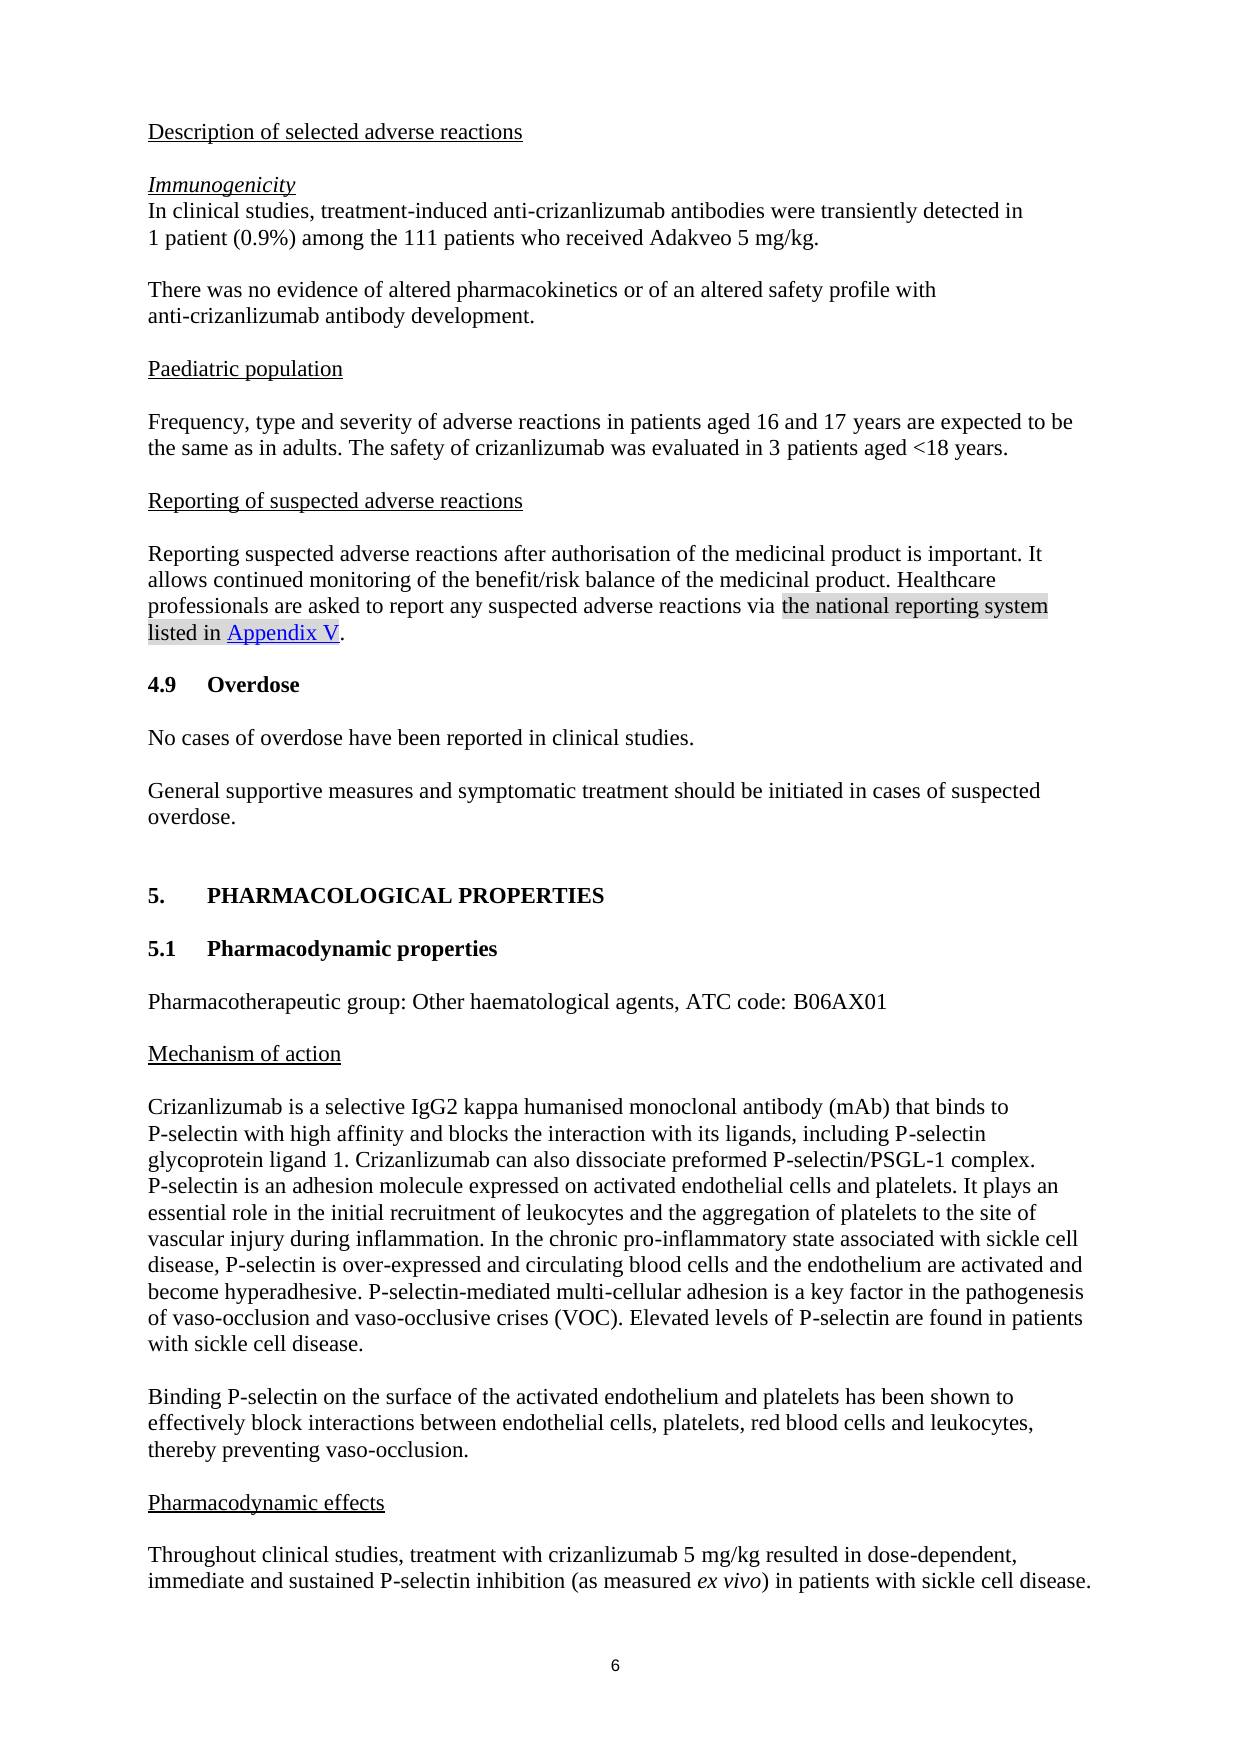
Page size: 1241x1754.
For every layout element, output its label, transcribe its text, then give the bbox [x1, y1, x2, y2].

text No cases of overdose have been reported in clinical studies. [148, 724, 1092, 751]
text In clinical studies, treatment-induced anti-crizanlizumab antibodies were transiently detected in 1 patient (0.9%) among the 111 patients who received Adakveo 5 mg/kg. [148, 197, 1092, 250]
text Throughout clinical studies, treatment with crizanlizumab 5 mg/kg resulted in dose-dependent, immediate and sustained P-selectin inhibition (as measured ex vivo) in patients with sickle cell disease. [148, 1541, 1092, 1594]
text Description of selected adverse reactions [148, 118, 1092, 144]
text Mechanism of action [148, 1041, 1092, 1067]
text 4.9 Overdose [148, 672, 1092, 698]
text Reporting suspected adverse reactions after authorisation of the medicinal product is important. It allows continued monitoring of the benefit/risk balance of the medicinal product. Healthcare professionals are asked to report any suspected adverse reactions via the national reporting system listed in Appendix V. [148, 540, 1092, 645]
text Crizanlizumab is a selective IgG2 kappa humanised monoclonal antibody (mAb) that binds to P-selectin with high affinity and blocks the interaction with its ligands, including P-selectin glycoprotein ligand 1. Crizanlizumab can also dissociate preformed P-selectin/PSGL-1 complex. P-selectin is an adhesion molecule expressed on activated endothelial cells and platelets. It plays an essential role in the initial recruitment of leukocytes and the aggregation of platelets to the site of vascular injury during inflammation. In the chronic pro-inflammatory state associated with sickle cell disease, P-selectin is over-expressed and circulating blood cells and the endothelium are activated and become hyperadhesive. P-selectin-mediated multi-cellular adhesion is a key factor in the pathogenesis of vaso-occlusion and vaso-occlusive crises (VOC). Elevated levels of P-selectin are found in patients with sickle cell disease. [148, 1093, 1092, 1357]
text 5.1 Pharmacodynamic properties [148, 935, 1092, 961]
text General supportive measures and symptomatic treatment should be initiated in cases of suspected overdose. [148, 777, 1092, 830]
text Paediatric population [148, 355, 1092, 382]
text Frequency, type and severity of adverse reactions in patients aged 16 and 17 years are expected to be the same as in adults. The safety of crizanlizumab was evaluated in 3 patients aged <18 years. [148, 408, 1092, 461]
text There was no evidence of altered pharmacokinetics or of an altered safety profile with anti-crizanlizumab antibody development. [148, 276, 1092, 329]
text Pharmacotherapeutic group: Other haematological agents, ATC code: B06AX01 [148, 988, 1092, 1014]
text Immunogenicity [148, 171, 1092, 197]
text Pharmacodynamic effects [148, 1488, 1092, 1515]
text Reporting of suspected adverse reactions [148, 487, 1092, 513]
text Binding P-selectin on the surface of the activated endothelium and platelets has been shown to effectively block interactions between endothelial cells, platelets, red blood cells and leukocytes, thereby preventing vaso-occlusion. [148, 1383, 1092, 1462]
text 5. PHARMACOLOGICAL PROPERTIES [148, 882, 1092, 909]
